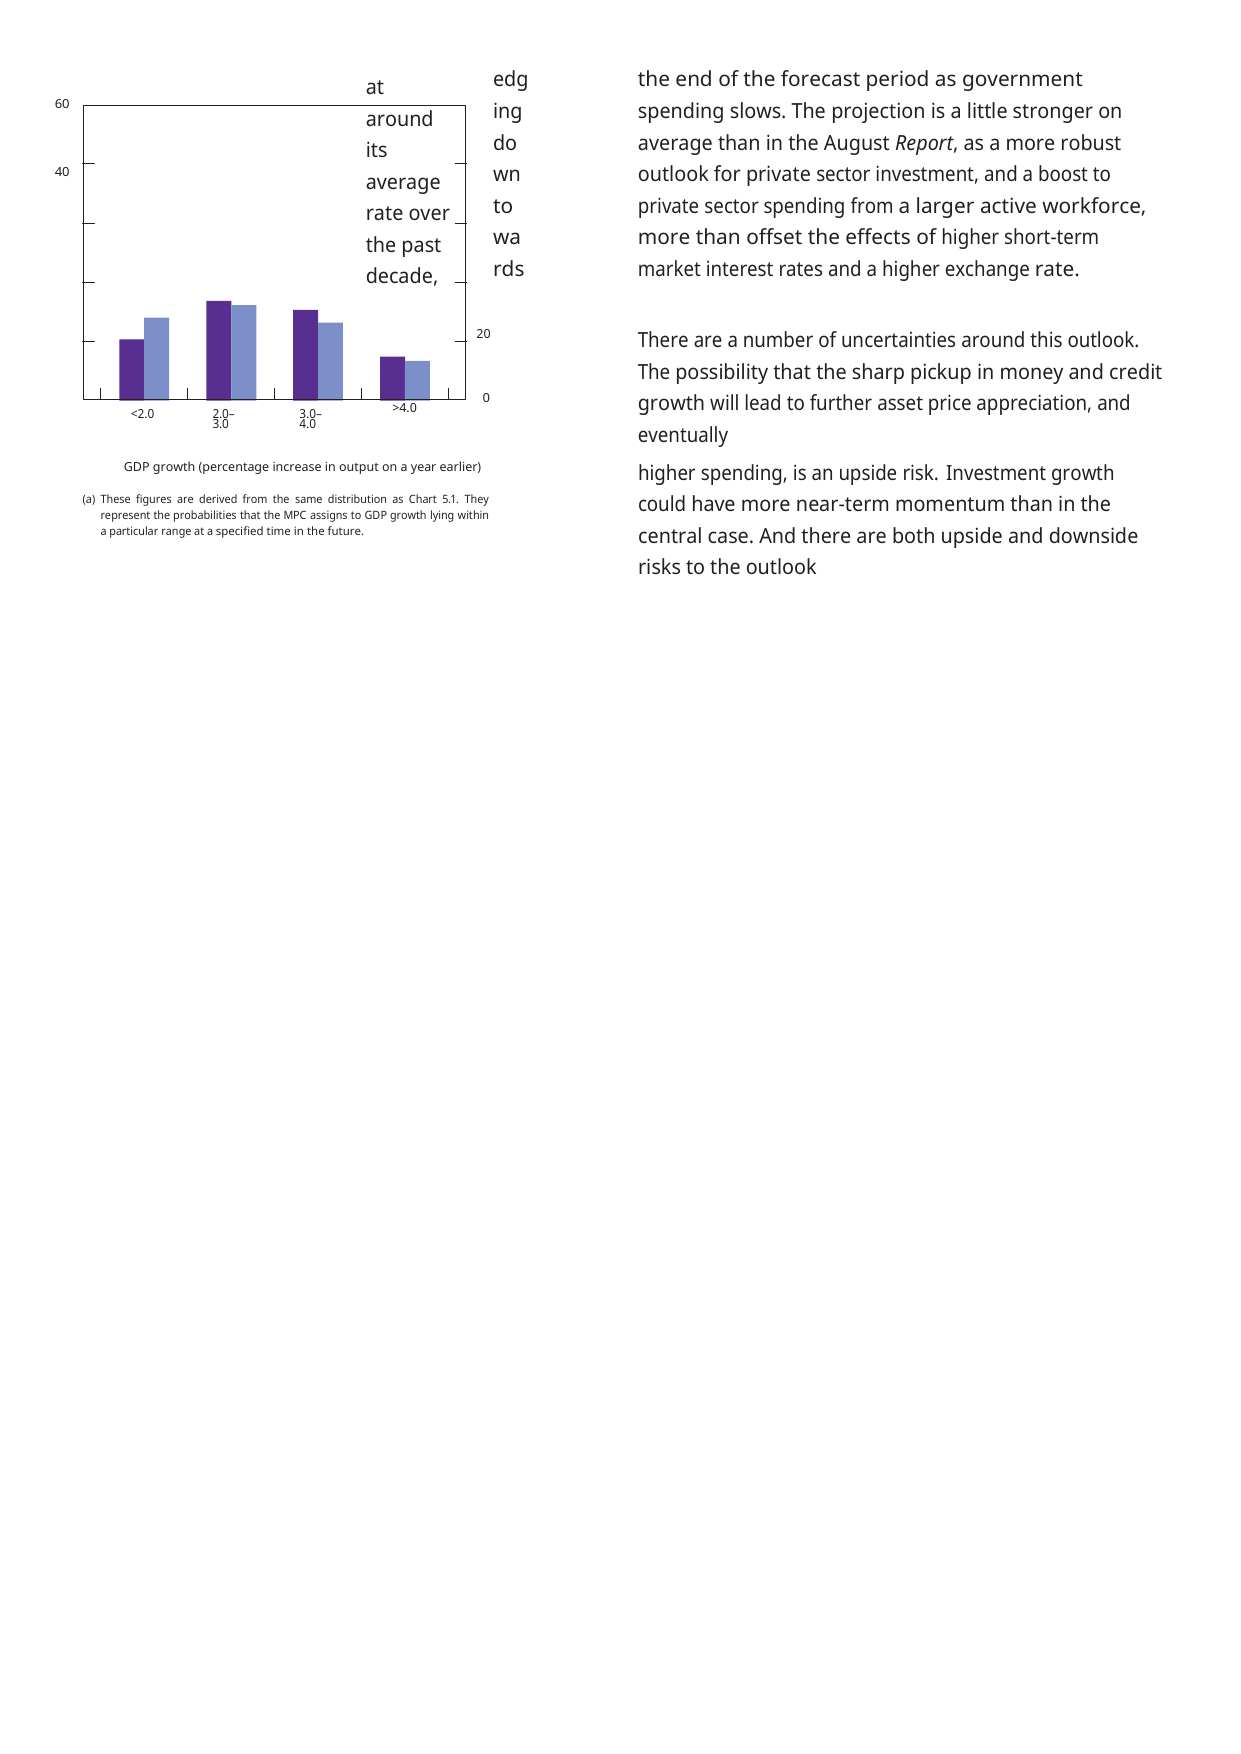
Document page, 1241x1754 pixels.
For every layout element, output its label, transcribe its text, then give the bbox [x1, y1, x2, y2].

text higher spending, is an upside risk. Investment growth could have more near-term momentum than in the central case. And there are both upside and downside risks to the outlook [638, 458, 1155, 581]
text 2.0–3.0 [212, 410, 250, 431]
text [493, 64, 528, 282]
text (a) These figures are derived from the same distribution as Chart 5.1. They represent the probabilities that the MPC assigns to GDP growth lying within a particular range at a specified time in the future. [82, 491, 489, 538]
text GDP growth (percentage increase in output on a year earlier) [124, 458, 493, 475]
text 20 [476, 325, 494, 342]
text There are a number of uncertainties around this outlook. The possibility that the sharp pickup in money and credit growth will lead to further asset price appreciation, and eventually [638, 325, 1166, 448]
text 40 [54, 163, 154, 180]
text 60 [54, 95, 154, 112]
text 3.0–4.0 [299, 410, 337, 431]
text at around its average rate over the past decade, edging down towards the end of the forecast period as government spending slows. The projection is a little stronger on average than in the August Report, as a more robust outlook for private sector investment, and a boost to private sector spending from a larger active workforce, more than offset the effects of higher short-term market interest rates and a higher exchange rate. [638, 64, 1161, 282]
